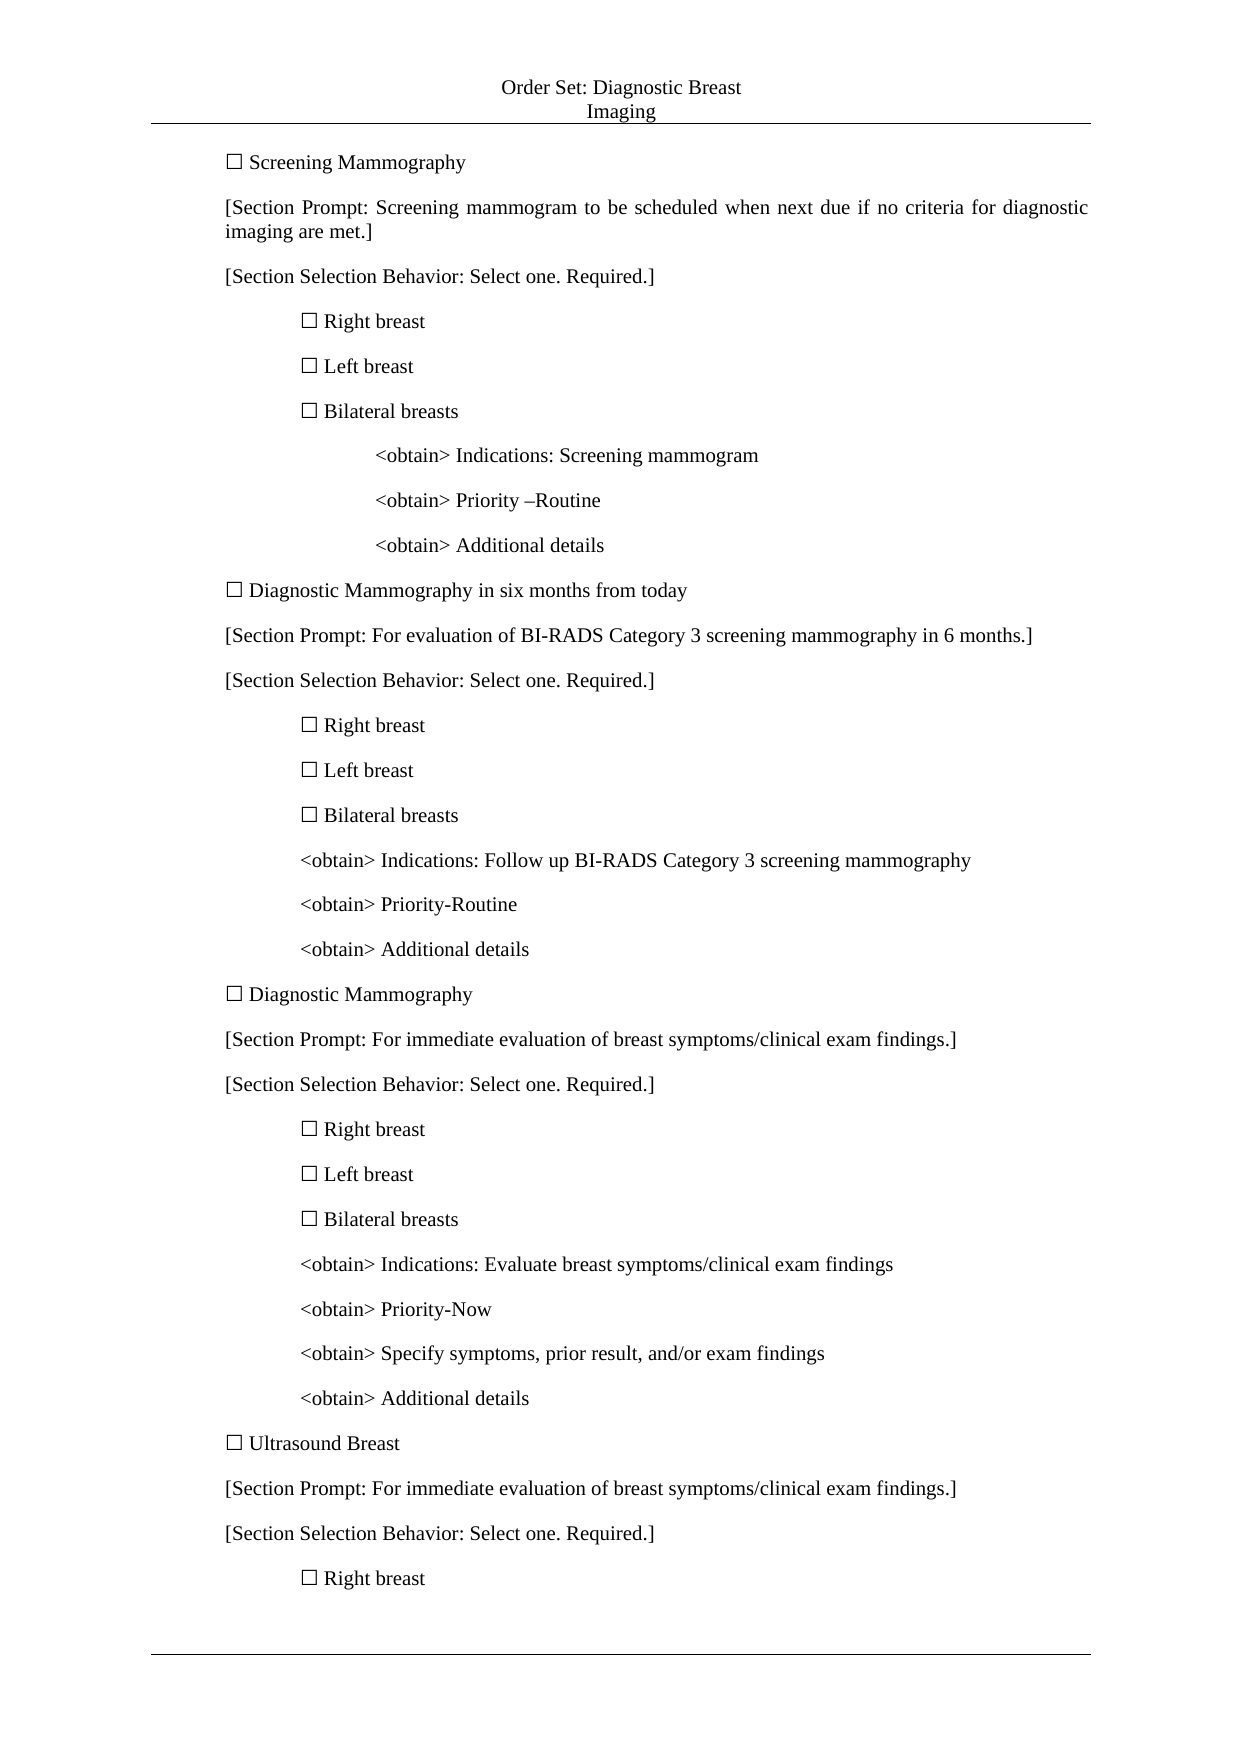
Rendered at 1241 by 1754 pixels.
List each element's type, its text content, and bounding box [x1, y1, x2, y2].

text ☐ Diagnostic Mammography [225, 982, 1015, 1006]
text ☐ Diagnostic Mammography in six months from today [225, 578, 1015, 602]
text <obtain> Additional details [300, 937, 1015, 961]
text ☐ Right breast [300, 713, 1015, 737]
text <obtain> Indications: Evaluate breast symptoms/clinical exam findings [300, 1252, 1015, 1276]
text <obtain> Indications: Follow up BI-RADS Category 3 screening mammography [300, 847, 1015, 872]
text [Section Prompt: For evaluation of BI-RADS Category 3 screening mammography in 6 months.] [225, 623, 1090, 647]
text <obtain> Specify symptoms, prior result, and/or exam findings [300, 1341, 1015, 1365]
text <obtain> Priority-Routine [300, 892, 1015, 916]
text ☐ Screening Mammography [225, 150, 1015, 174]
text ☐ Ultrasound Breast [225, 1431, 1015, 1455]
text ☐ Right breast [300, 1117, 1015, 1141]
text <obtain> Additional details [375, 533, 940, 557]
text [Section Selection Behavior: Select one. Required.] [225, 1072, 1090, 1096]
text [Section Prompt: For immediate evaluation of breast symptoms/clinical exam findings.] [225, 1027, 1090, 1051]
text [Section Selection Behavior: Select one. Required.] [225, 264, 1090, 288]
text [Section Selection Behavior: Select one. Required.] [225, 1521, 1090, 1545]
text ☐ Right breast [300, 309, 1015, 333]
text ☐ Bilateral breasts [300, 803, 1015, 827]
text ☐ Left breast [300, 758, 1015, 782]
text ☐ Right breast [300, 1566, 1015, 1590]
text <obtain> Priority –Routine [375, 488, 940, 512]
text ☐ Left breast [300, 1162, 1015, 1186]
text [Section Prompt: Screening mammogram to be scheduled when next due if no criteria for diagnostic imaging are met.] [225, 195, 1090, 243]
text ☐ Bilateral breasts [300, 1207, 1015, 1231]
text [Section Selection Behavior: Select one. Required.] [225, 668, 1090, 692]
text <obtain> Additional details [300, 1386, 1015, 1410]
text [Section Prompt: For immediate evaluation of breast symptoms/clinical exam findings.] [225, 1476, 1090, 1500]
text ☐ Bilateral breasts [300, 398, 1015, 423]
text ☐ Left breast [300, 354, 1015, 378]
text <obtain> Indications: Screening mammogram [375, 443, 940, 467]
text <obtain> Priority-Now [300, 1296, 1015, 1321]
